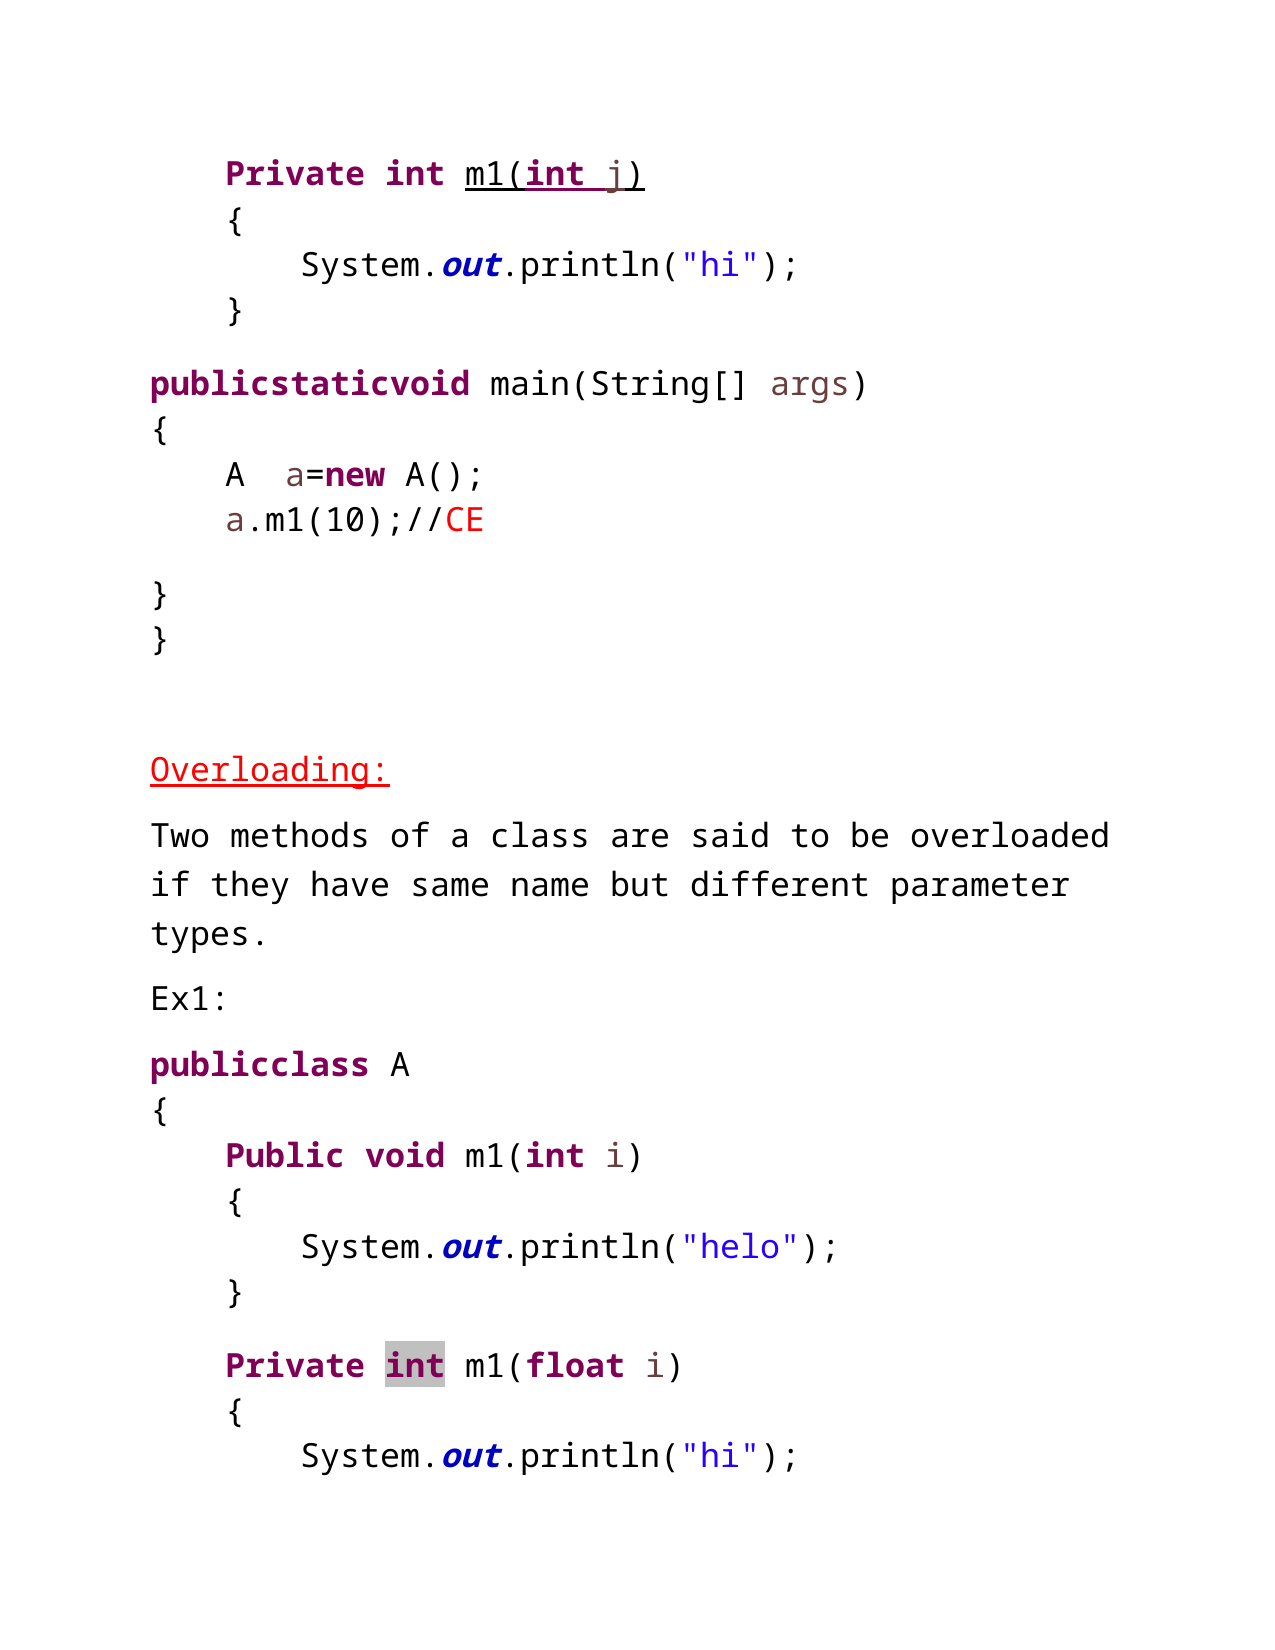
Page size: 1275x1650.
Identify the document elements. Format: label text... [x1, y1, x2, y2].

text Overloading: [150, 746, 1125, 791]
text } [150, 1268, 1125, 1313]
text { [150, 405, 1125, 451]
text { [150, 1086, 1125, 1132]
text publicclass A [150, 1041, 1125, 1086]
text System.out.println("hi"); [150, 1432, 1125, 1478]
text } [150, 569, 1125, 615]
text A a=new A(); [150, 451, 1125, 496]
text Private int m1(float i) [150, 1341, 385, 1387]
text System.out.println("helo"); [150, 1222, 1125, 1268]
text { [150, 195, 1125, 241]
text } [150, 615, 1125, 660]
text publicstaticvoid main(String[] args) [150, 360, 1125, 405]
text Ex1: [150, 975, 1125, 1021]
text { [150, 1177, 1125, 1222]
text Private int m1(int j) [150, 150, 1125, 195]
text { [150, 1387, 1125, 1432]
text Two methods of a class are said to be overloaded if they have same name but different parameter types. [150, 812, 1125, 955]
text } [150, 286, 1125, 332]
text a.m1(10);//CE [150, 496, 1125, 541]
text Public void m1(int i) [150, 1132, 1125, 1177]
text Private int m1(float i) [445, 1341, 1125, 1387]
text System.out.println("hi"); [150, 241, 1125, 286]
